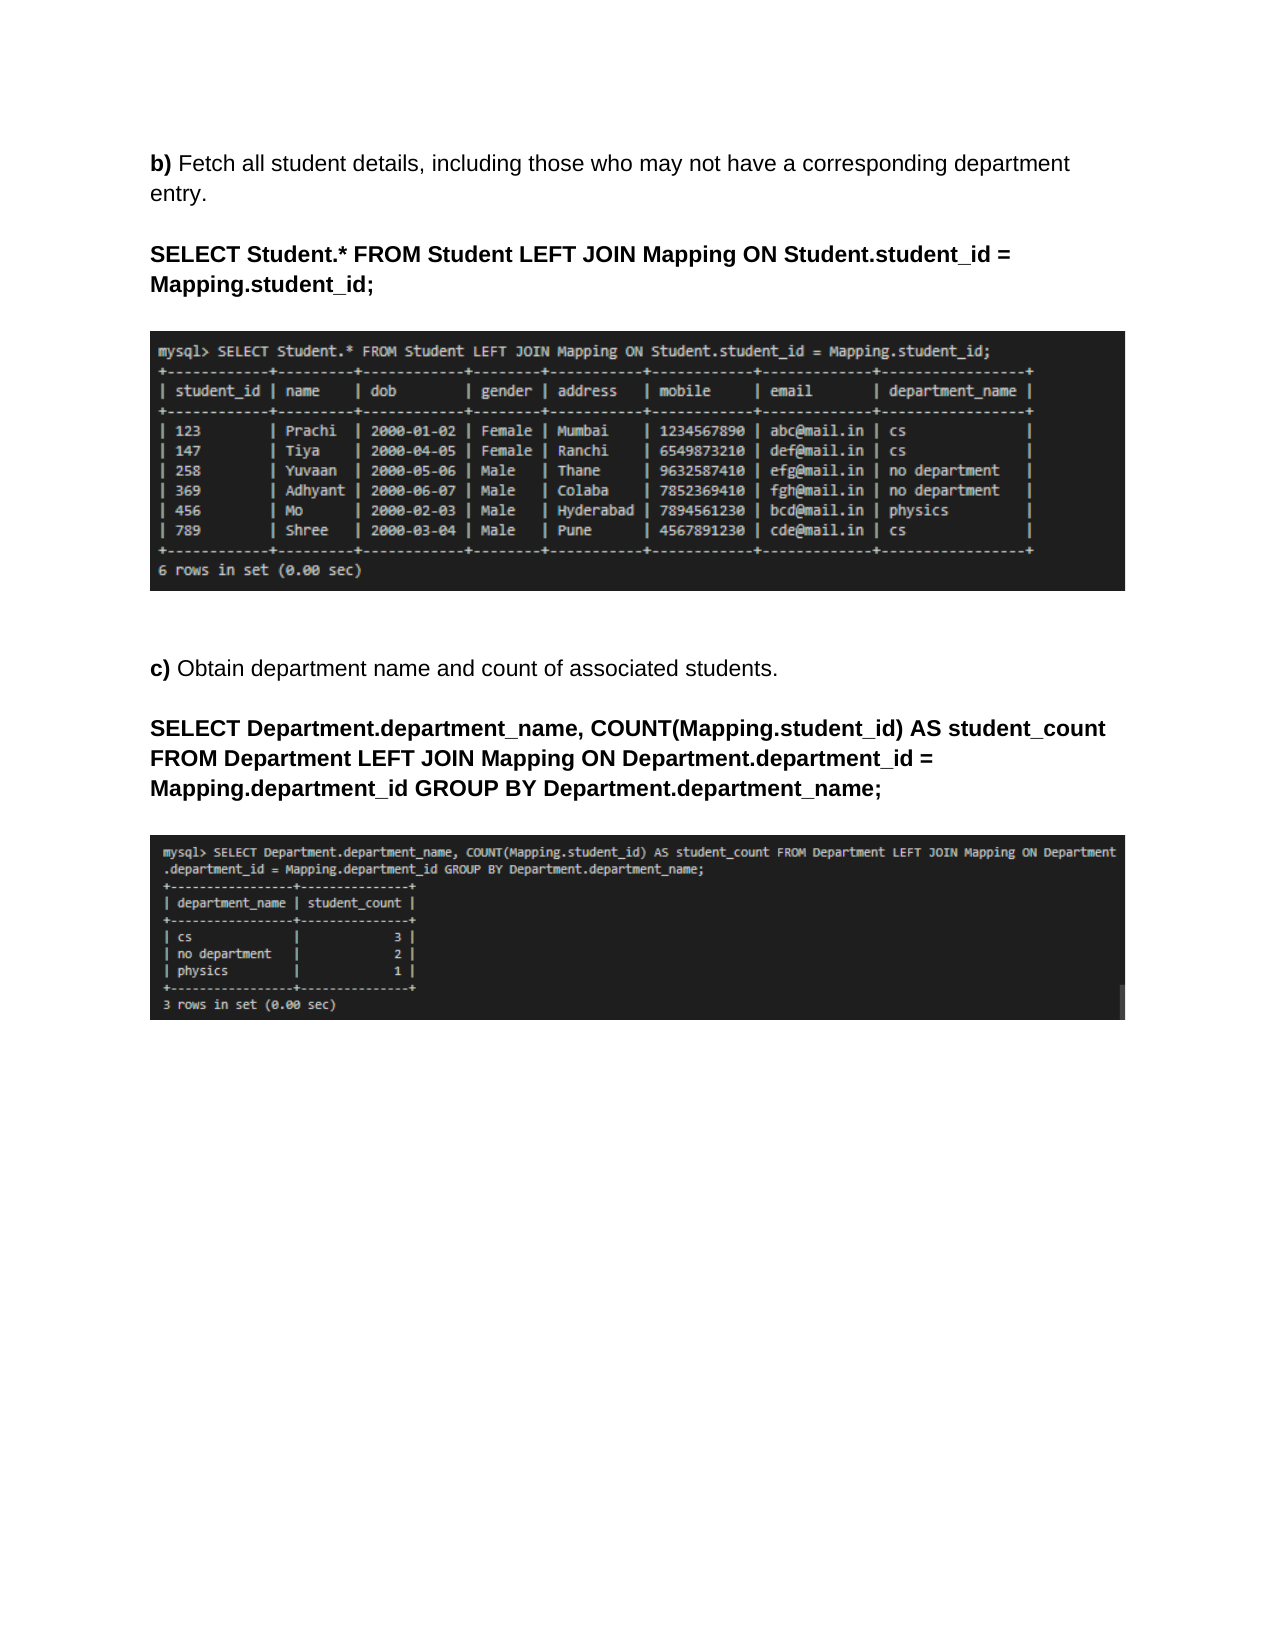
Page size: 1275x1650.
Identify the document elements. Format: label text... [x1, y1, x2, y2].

text SELECT Department.department_name, COUNT(Mapping.student_id) AS student_count FROM Department LEFT JOIN Mapping ON Department.department_id = Mapping.department_id GROUP BY Department.department_name; [150, 715, 1125, 802]
text c) Obtain department name and count of associated students. [150, 654, 1125, 681]
picture [150, 835, 1125, 1020]
text b) Fetch all student details, including those who may not have a corresponding department entry. [150, 150, 1125, 207]
picture [150, 331, 1125, 591]
text SELECT Student.* FROM Student LEFT JOIN Mapping ON Student.student_id = Mapping.student_id; [150, 241, 1125, 297]
